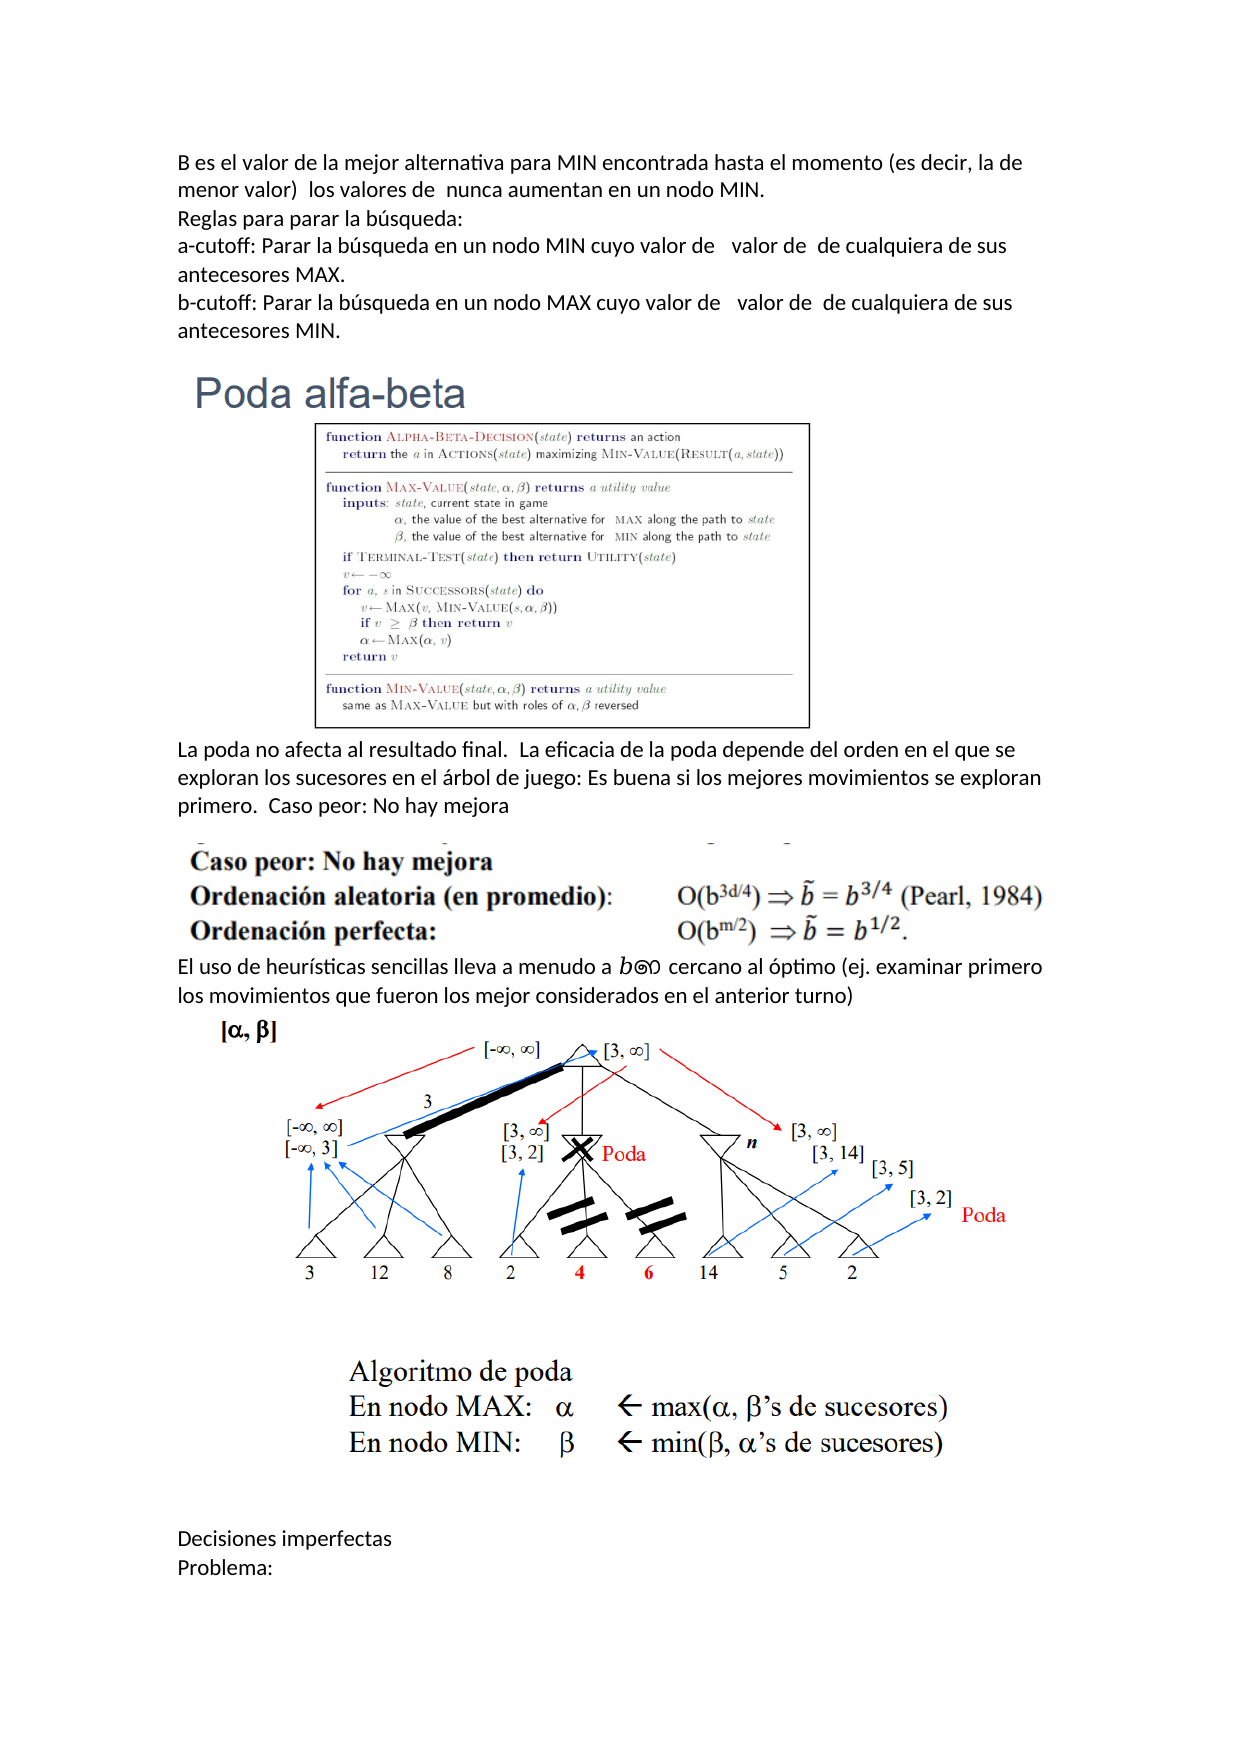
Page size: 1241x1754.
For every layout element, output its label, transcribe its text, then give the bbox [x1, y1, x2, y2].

text a-cutoff: Parar la búsqueda en un nodo MIN cuyo valor de valor de de cualquiera de sus antecesores MAX. [177, 232, 1063, 288]
text b-cutoff: Parar la búsqueda en un nodo MAX cuyo valor de valor de de cualquiera de sus antecesores MIN. [177, 288, 1063, 344]
text El uso de heurísticas sencillas lleva a menudo a 𝑏෨ cercano al óptimo (ej. examinar primero los movimientos que fueron los mejor considerados en el anterior turno) [177, 950, 1063, 1009]
picture [177, 843, 1063, 950]
picture [177, 1009, 1021, 1469]
text Reglas para parar la búsqueda: [177, 204, 1063, 232]
picture [177, 371, 858, 735]
text Problema: [177, 1553, 1063, 1581]
text Decisiones imperfectas [177, 1524, 1063, 1553]
text B es el valor de la mejor alternativa para MIN encontrada hasta el momento (es decir, la de menor valor) los valores de nunca aumentan en un nodo MIN. [177, 148, 1063, 204]
